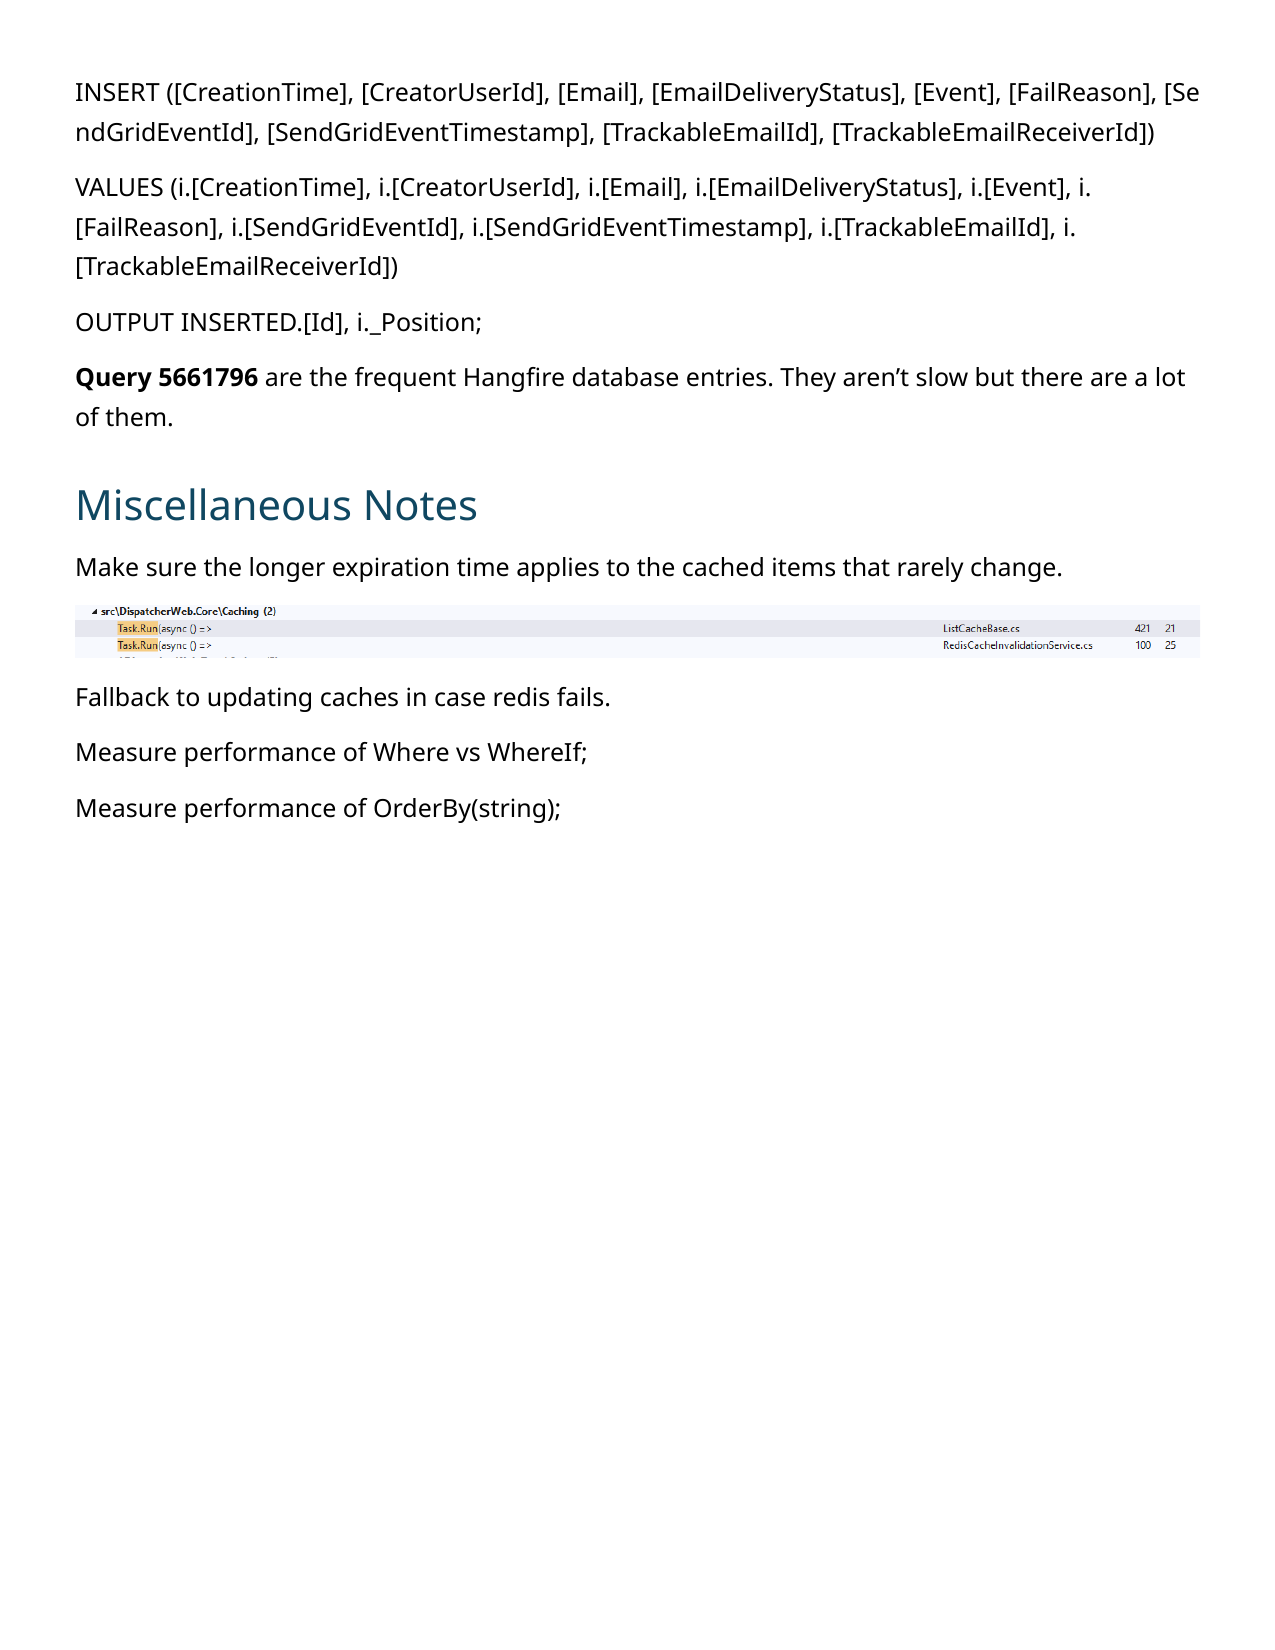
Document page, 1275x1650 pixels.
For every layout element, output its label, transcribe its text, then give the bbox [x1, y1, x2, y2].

text INSERT ([CreationTime], [CreatorUserId], [Email], [EmailDeliveryStatus], [Event], [FailReason], [SendGridEventId], [SendGridEventTimestamp], [TrackableEmailId], [TrackableEmailReceiverId]) [75, 75, 1200, 148]
text Fallback to updating caches in case redis fails. [75, 679, 1200, 713]
subtitle Miscellaneous Notes [75, 476, 1200, 533]
text VALUES (i.[CreationTime], i.[CreatorUserId], i.[Email], i.[EmailDeliveryStatus], i.[Event], i.[FailReason], i.[SendGridEventId], i.[SendGridEventTimestamp], i.[TrackableEmailId], i.[TrackableEmailReceiverId]) [75, 170, 1200, 282]
text Query 5661796 are the frequent Hangfire database entries. They aren’t slow but there are a lot of them. [75, 360, 1200, 433]
picture [75, 605, 1200, 658]
text OUTPUT INSERTED.[Id], i._Position; [75, 304, 1200, 338]
text Measure performance of Where vs WhereIf; [75, 735, 1200, 769]
text Measure performance of OrderBy(string); [75, 791, 1200, 825]
text Make sure the longer expiration time applies to the cached items that rarely change. [75, 549, 1200, 583]
